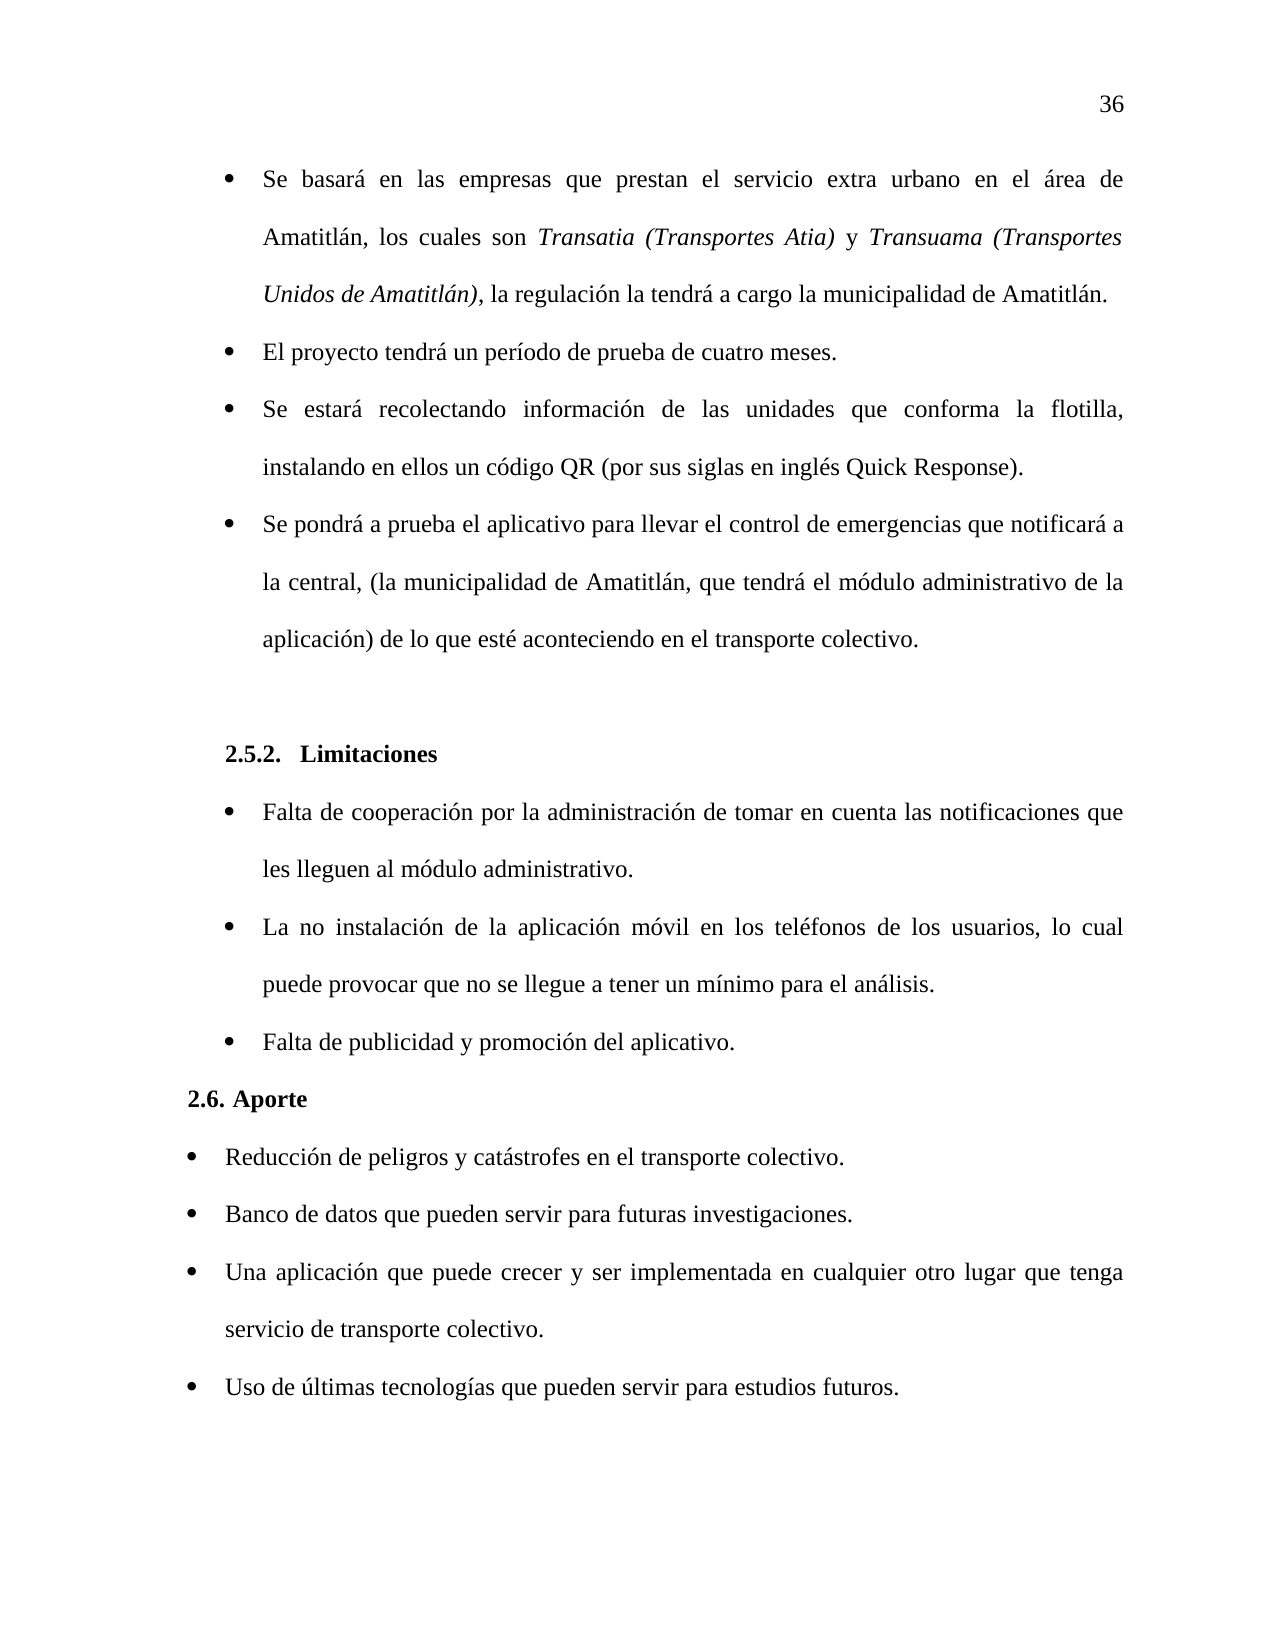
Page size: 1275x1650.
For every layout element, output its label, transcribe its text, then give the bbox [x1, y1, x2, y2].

list Falta de cooperación por la administración de tomar en cuenta las notificaciones que les lleguen al módulo administrativo. [225, 797, 1125, 883]
list Se estará recolectando información de las unidades que conforma la flotilla, instalando en ellos un código QR (por sus siglas en inglés Quick Response). [225, 394, 1125, 481]
list Reducción de peligros y catástrofes en el transporte colectivo. [187, 1142, 1125, 1171]
list El proyecto tendrá un período de prueba de cuatro meses. [225, 337, 1125, 366]
list Se pondrá a prueba el aplicativo para llevar el control de emergencias que notificará a la central, (la municipalidad de Amatitlán, que tendrá el módulo administrativo de la aplicación) de lo que esté aconteciendo en el transporte colectivo. [225, 509, 1125, 653]
list Banco de datos que pueden servir para futuras investigaciones. [187, 1199, 1125, 1228]
list Una aplicación que puede crecer y ser implementada en cualquier otro lugar que tenga servicio de transporte colectivo. [187, 1257, 1125, 1343]
subtitle Aporte [187, 1084, 1125, 1113]
list Se basará en las empresas que prestan el servicio extra urbano en el área de Amatitlán, los cuales son Transatia (Transportes Atia) y Transuama (Transportes Unidos de Amatitlán), la regulación la tendrá a cargo la municipalidad de Amatitlán. [225, 164, 1125, 308]
list Falta de publicidad y promoción del aplicativo. [225, 1027, 1125, 1056]
list Uso de últimas tecnologías que pueden servir para estudios futuros. [187, 1372, 1125, 1401]
list La no instalación de la aplicación móvil en los teléfonos de los usuarios, lo cual puede provocar que no se llegue a tener un mínimo para el análisis. [225, 912, 1125, 998]
subtitle Limitaciones [225, 739, 1125, 768]
